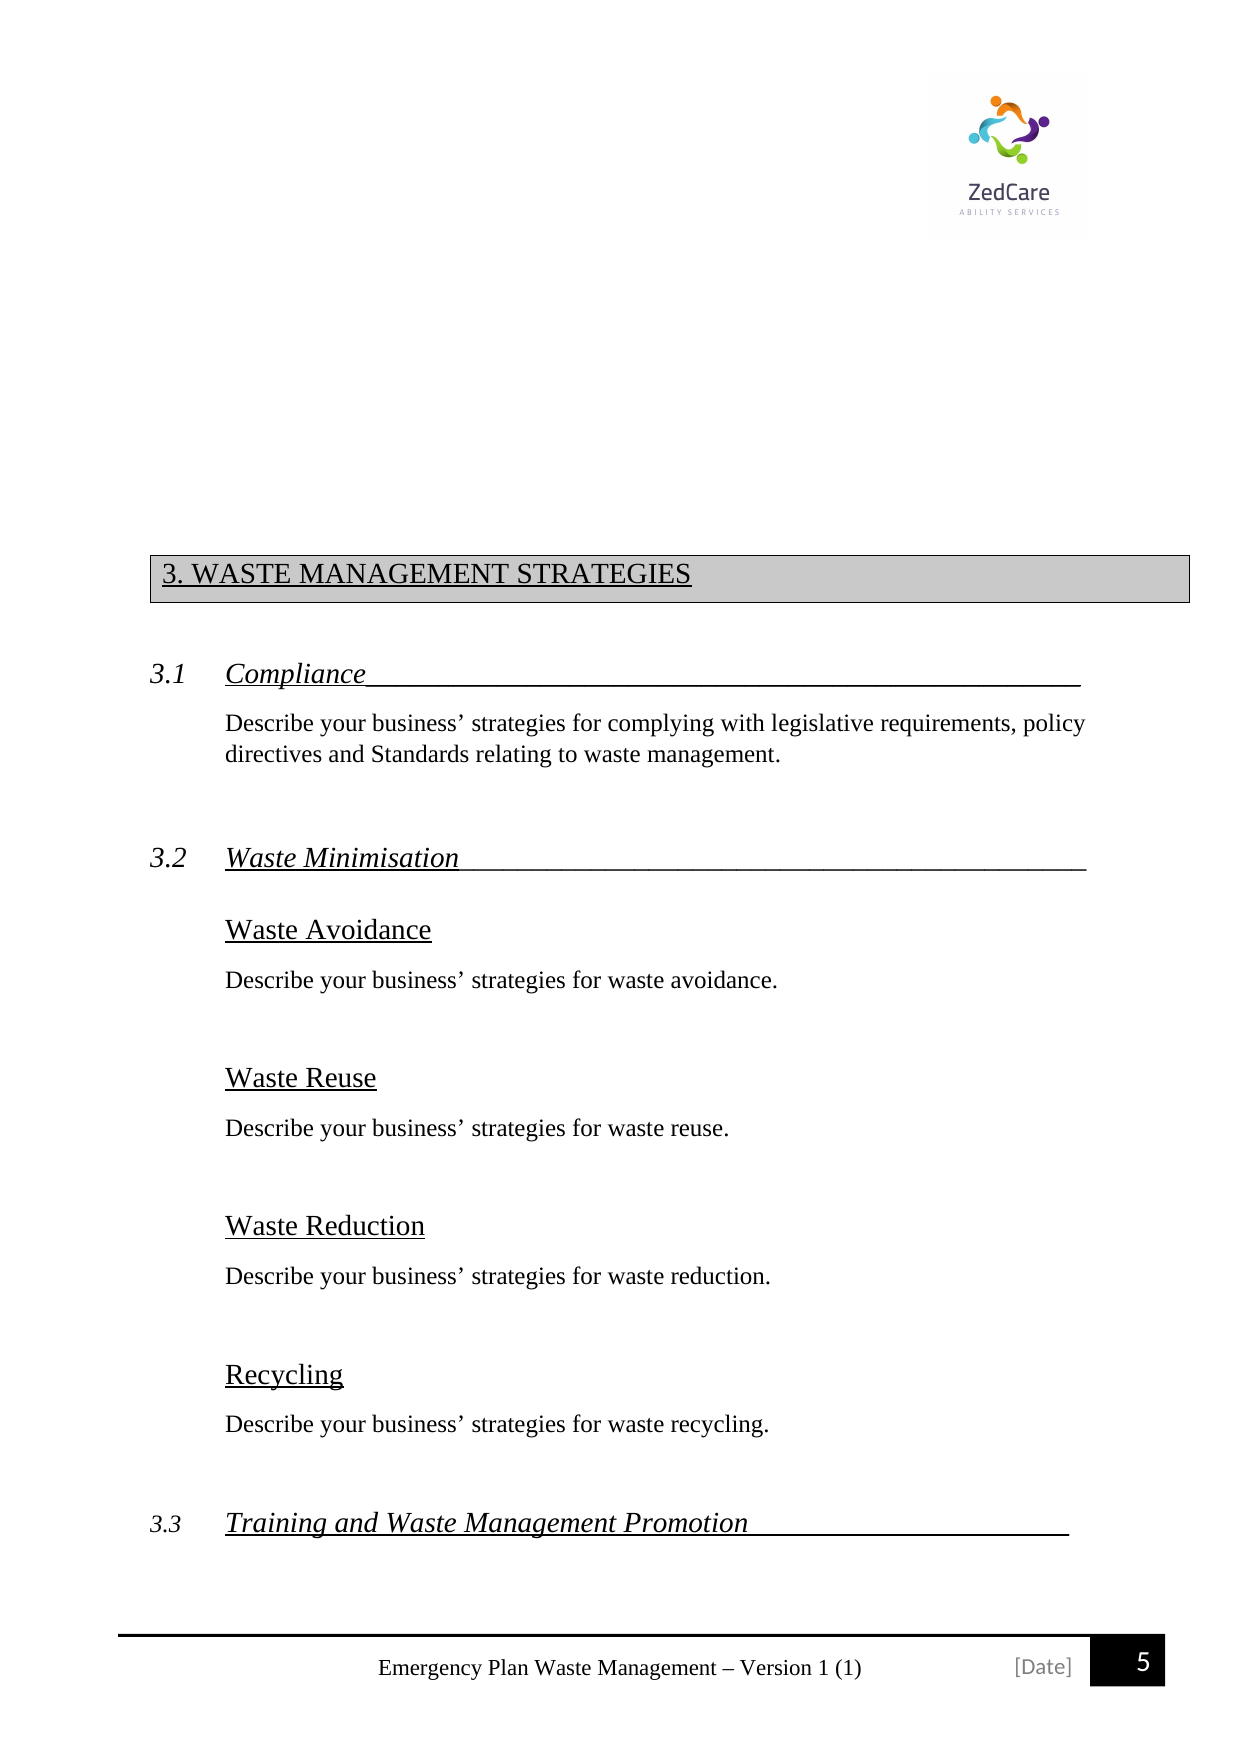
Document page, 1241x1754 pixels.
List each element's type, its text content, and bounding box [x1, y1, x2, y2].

picture [925, 73, 1091, 239]
text 3.3 Training and Waste Management Promotion______________________ [150, 1505, 1090, 1538]
text Describe your business’ strategies for waste reuse. [150, 1113, 1090, 1142]
text Describe your business’ strategies for complying with legislative requirements, policy directives and Standards relating to waste management. [225, 708, 1090, 768]
text Waste Avoidance [150, 912, 1090, 946]
text Describe your business’ strategies for waste avoidance. [150, 965, 1090, 994]
text Waste Reuse [150, 1060, 1090, 1094]
text 3.2 Waste Minimisation___________________________________________ [150, 840, 1090, 874]
text Waste Reduction [150, 1208, 1090, 1242]
text Describe your business’ strategies for waste reduction. [150, 1261, 1090, 1290]
text Describe your business’ strategies for waste recycling. [150, 1409, 1090, 1438]
text Recycling [150, 1357, 1090, 1390]
text 3.1 Compliance_________________________________________________ [150, 656, 1090, 689]
table_header 3. WASTE MANAGEMENT STRATEGIES [151, 556, 1189, 602]
